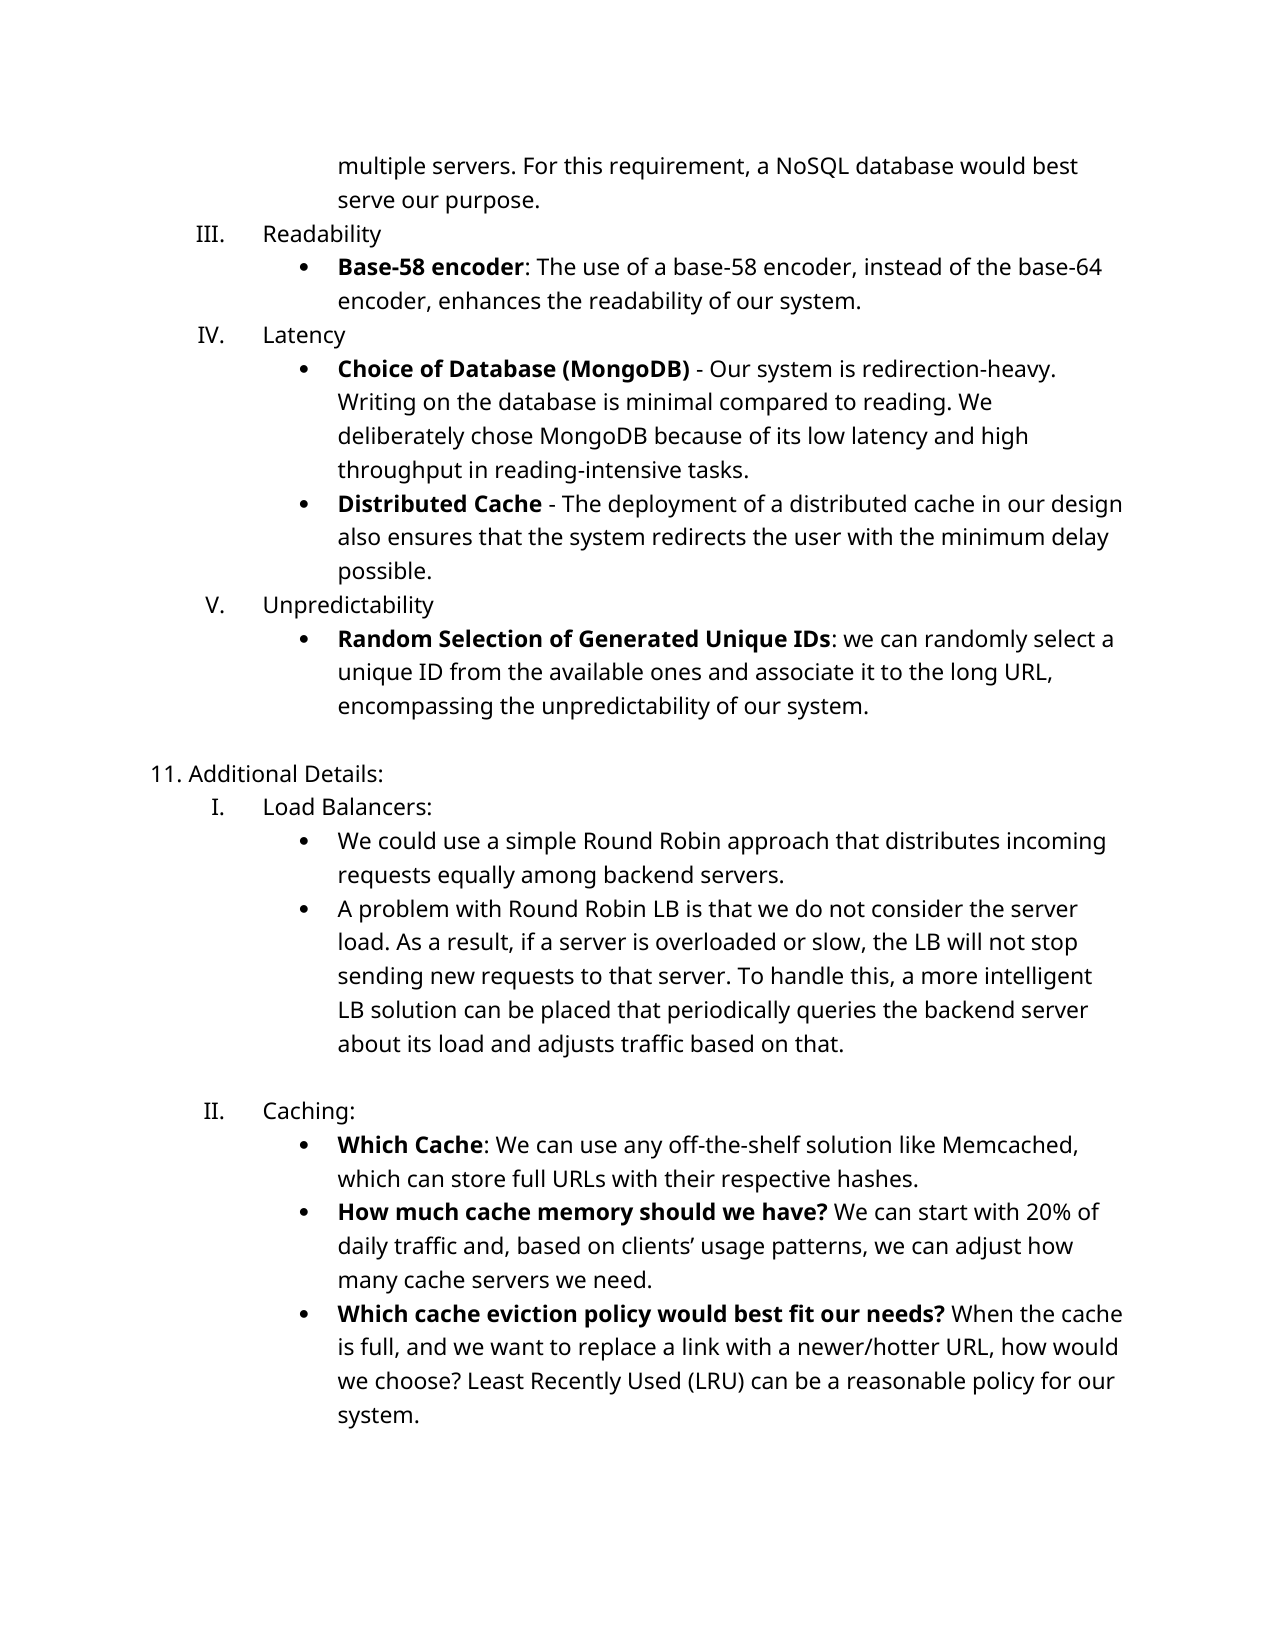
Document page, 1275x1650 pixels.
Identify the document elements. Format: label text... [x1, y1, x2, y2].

list Latency [225, 319, 1125, 350]
list We could use a simple Round Robin approach that distributes incoming requests equally among backend servers. [300, 825, 1125, 890]
list Unpredictability [225, 589, 1125, 620]
list Readability [225, 217, 1125, 249]
list A problem with Round Robin LB is that we do not consider the server load. As a result, if a server is overloaded or slow, the LB will not stop sending new requests to that server. To handle this, a more intelligent LB solution can be placed that periodically queries the backend server about its load and adjusts traffic based on that. [300, 892, 1125, 1059]
list Which Cache: We can use any off-the-shelf solution like Memcached, which can store full URLs with their respective hashes. [300, 1129, 1125, 1194]
list Load Balancers: [225, 791, 1125, 822]
list Base-58 encoder: The use of a base-58 encoder, instead of the base-64 encoder, enhances the readability of our system. [300, 251, 1125, 316]
list Distributed Cache - The deployment of a distributed cache in our design also ensures that the system redirects the user with the minimum delay possible. [300, 487, 1125, 586]
list Caching: [225, 1095, 1125, 1126]
list 11. Additional Details: [150, 757, 1125, 789]
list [300, 150, 1125, 215]
list Which cache eviction policy would best fit our needs? When the cache is full, and we want to replace a link with a newer/hotter URL, how would we choose? Least Recently Used (LRU) can be a reasonable policy for our system. [300, 1297, 1125, 1430]
list Random Selection of Generated Unique IDs: we can randomly select a unique ID from the available ones and associate it to the long URL, encompassing the unpredictability of our system. [300, 622, 1125, 721]
list How much cache memory should we have? We can start with 20% of daily traffic and, based on clients’ usage patterns, we can adjust how many cache servers we need. [300, 1196, 1125, 1295]
list Choice of Database (MongoDB) - Our system is redirection-heavy. Writing on the database is minimal compared to reading. We deliberately chose MongoDB because of its low latency and high throughput in reading-intensive tasks. [300, 352, 1125, 485]
